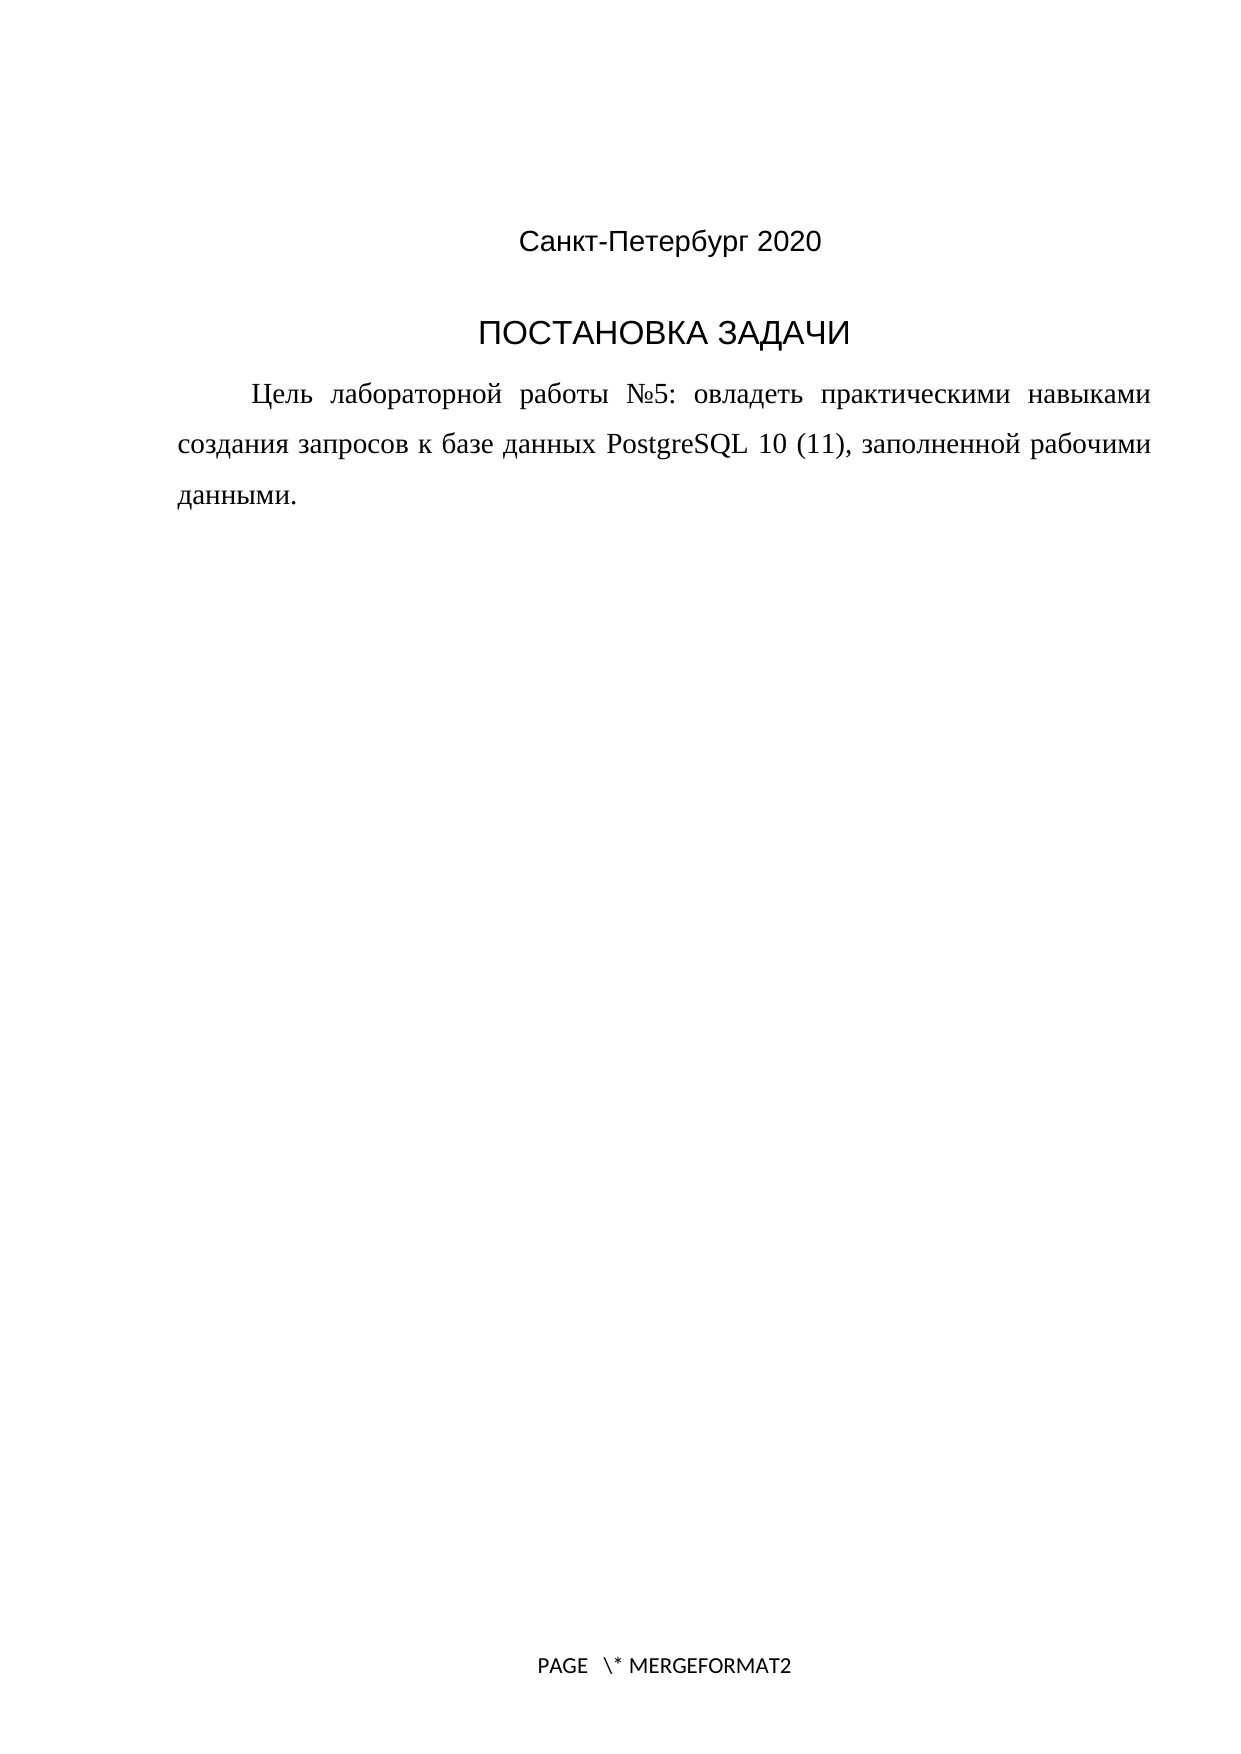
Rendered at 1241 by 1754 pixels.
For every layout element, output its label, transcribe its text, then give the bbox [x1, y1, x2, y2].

text Цель лабораторной работы №5: овладеть практическими навыками создания запросов к базе данных PostgreSQL 10 (11), заполненной рабочими данными. [177, 376, 1152, 510]
text постАНОВКА ЗАДАЧИ [177, 313, 1152, 351]
